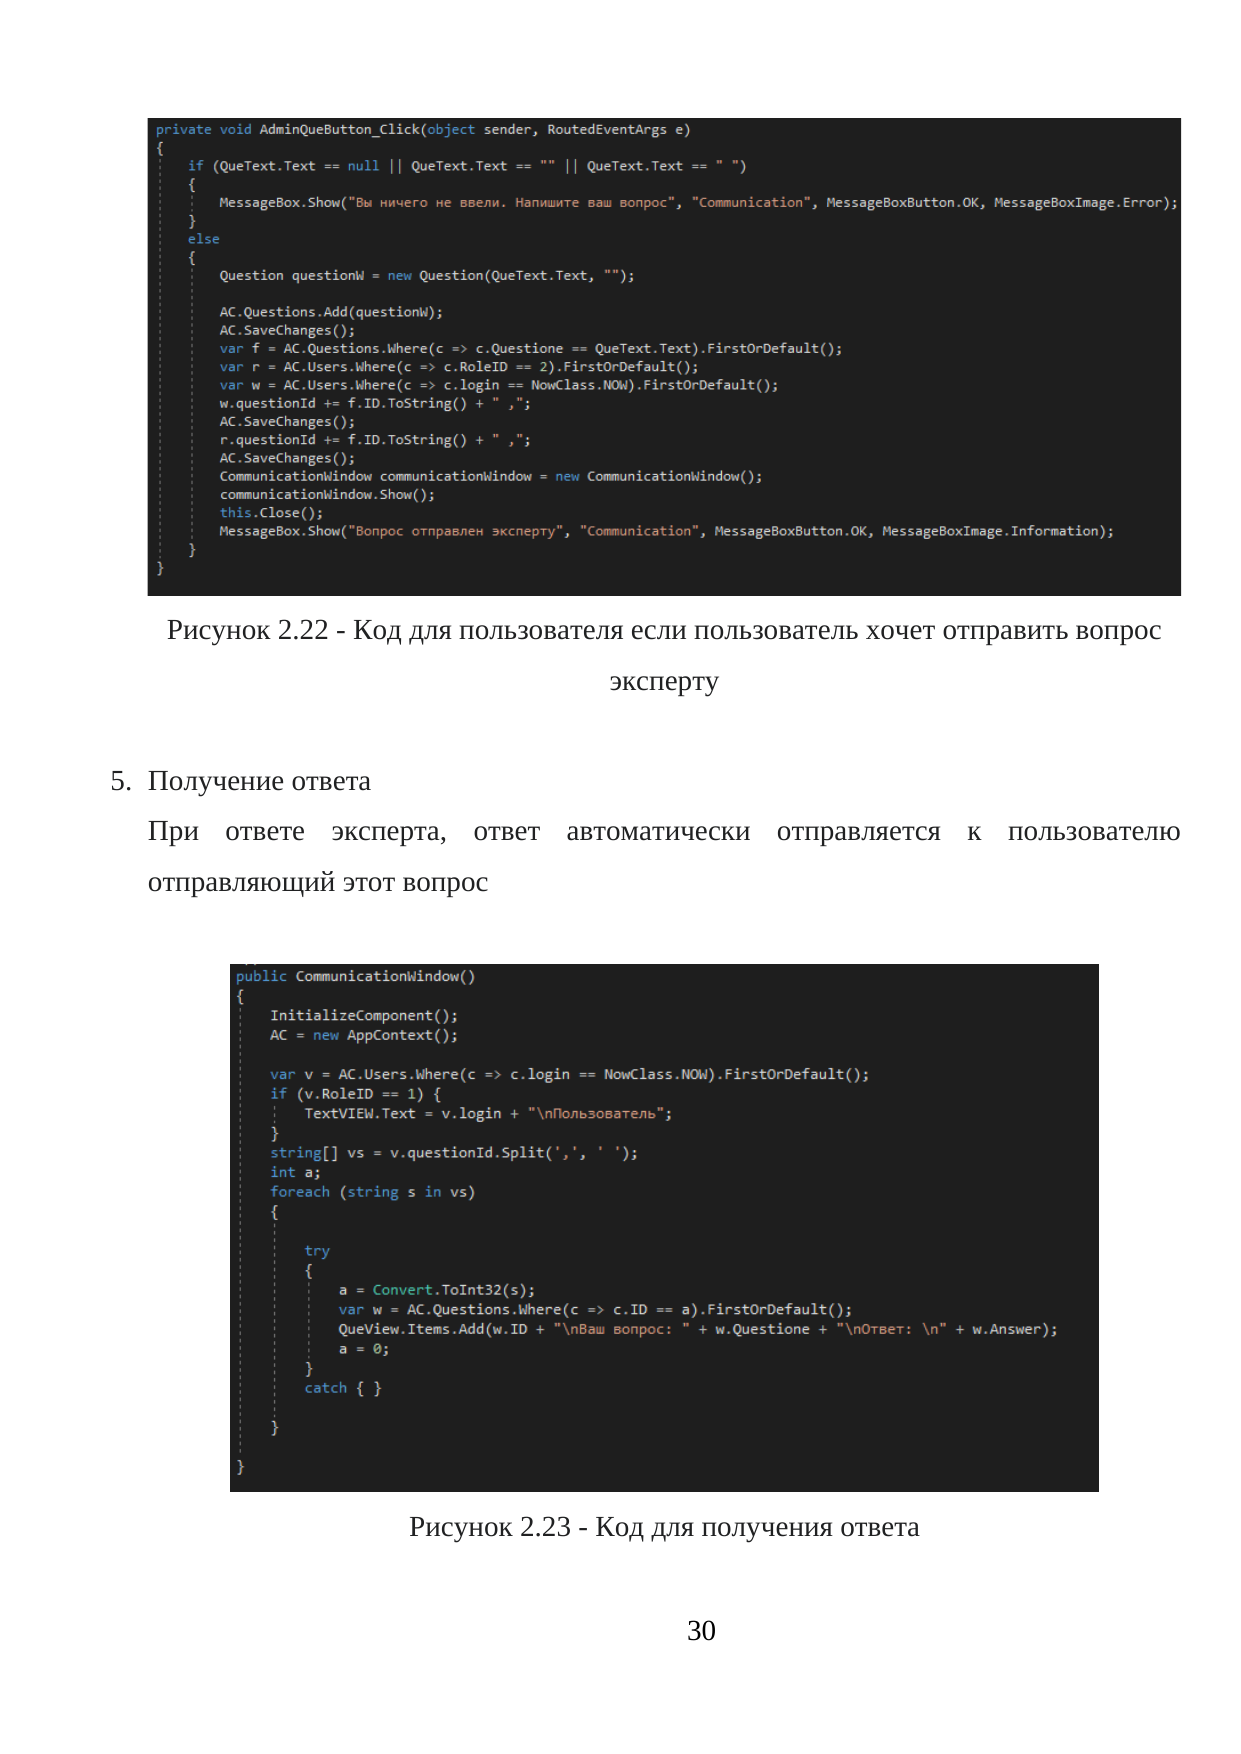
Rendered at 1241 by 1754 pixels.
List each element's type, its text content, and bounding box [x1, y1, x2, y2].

picture [147, 118, 1182, 596]
picture [230, 964, 1099, 1492]
text При ответе эксперта, ответ автоматически отправляется к пользователю отправляющий этот вопрос [148, 813, 1181, 897]
text Рисунок 2.23 - Код для получения ответа [148, 1509, 1181, 1542]
list Получение ответа [110, 763, 1181, 797]
text Рисунок 2.22 - Код для пользователя если пользователь хочет отправить вопрос эксперту [148, 612, 1181, 696]
